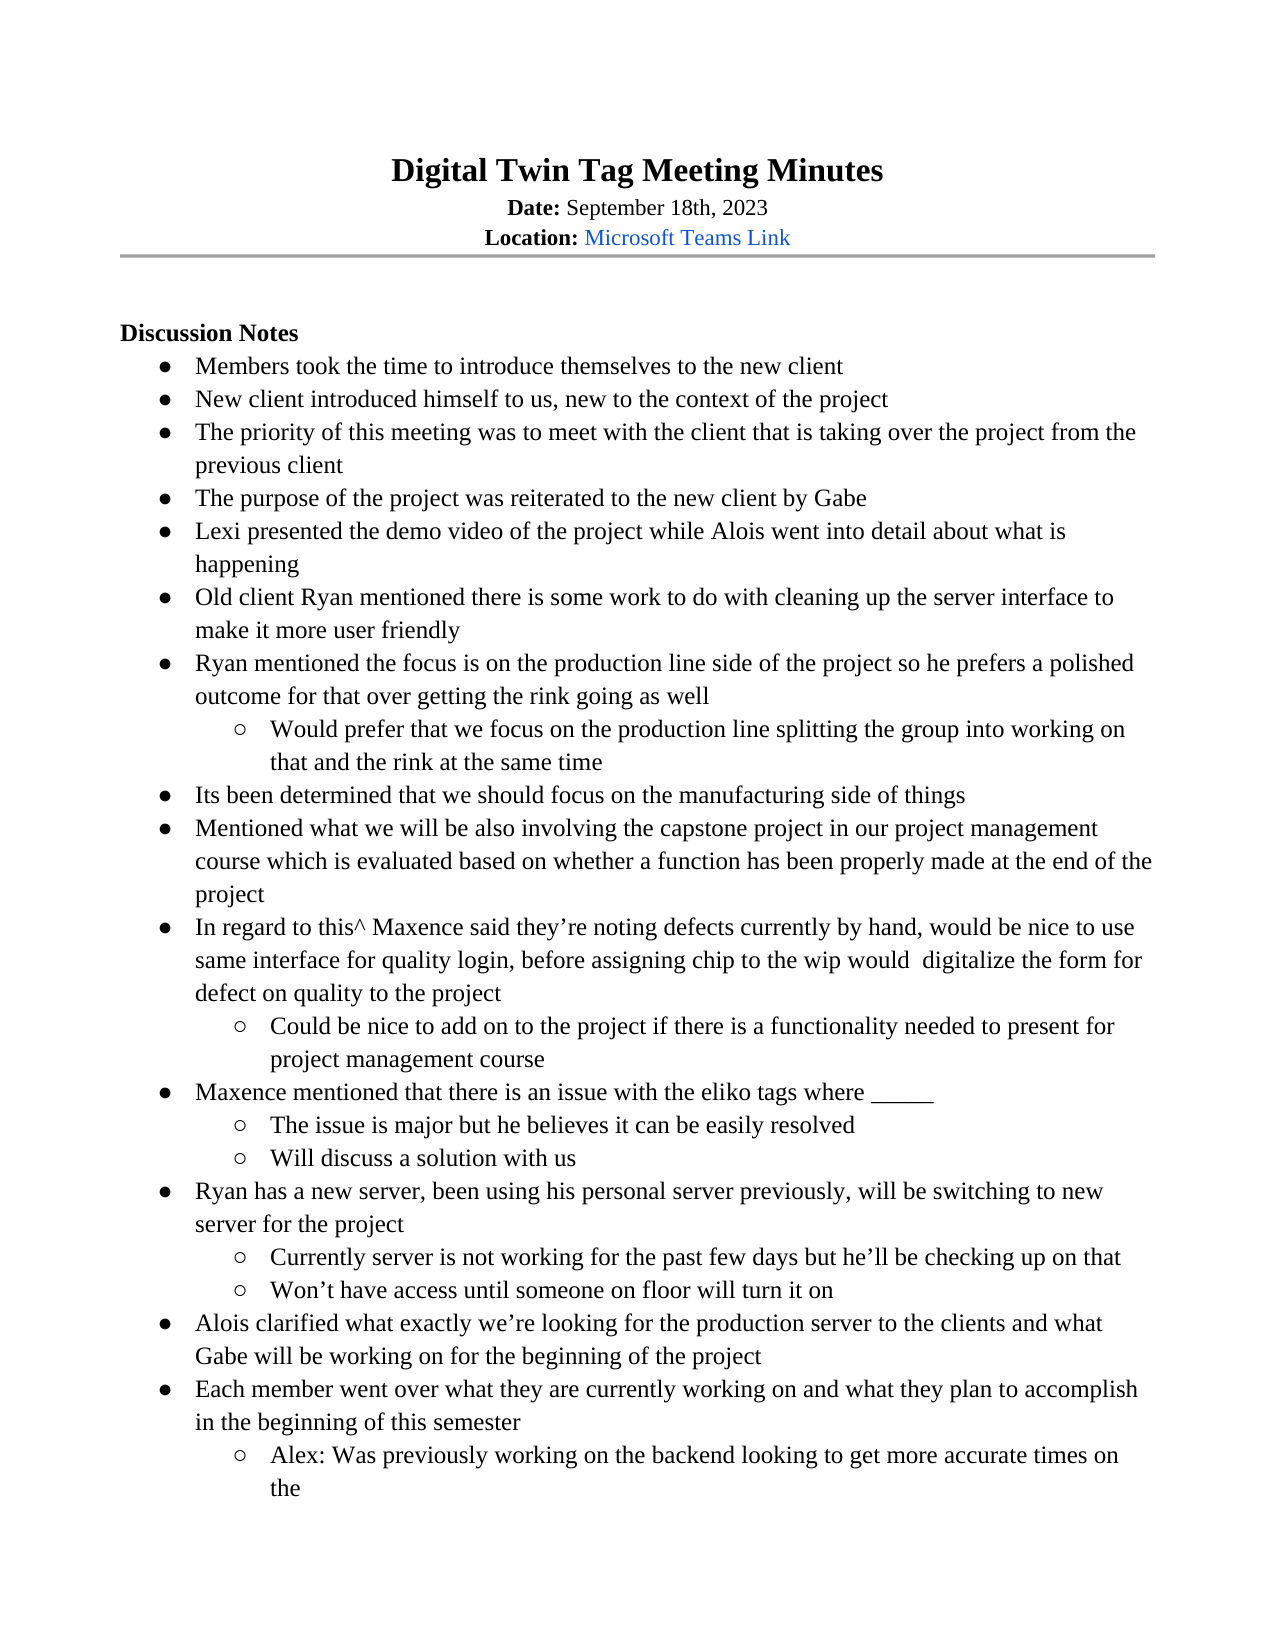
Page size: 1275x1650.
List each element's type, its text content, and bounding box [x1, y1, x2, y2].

list The purpose of the project was reiterated to the new client by Gabe [157, 483, 1155, 512]
list Will discuss a solution with us [232, 1143, 1155, 1172]
list Ryan mentioned the focus is on the production line side of the project so he prefers a polished outcome for that over getting the rink going as well [157, 648, 1155, 710]
list Maxence mentioned that there is an issue with the eliko tags where _____ [157, 1077, 1155, 1106]
text Location: Microsoft Teams Link [120, 224, 1155, 251]
list Old client Ryan mentioned there is some work to do with cleaning up the server interface to make it more user friendly [157, 582, 1155, 644]
list Would prefer that we focus on the production line splitting the group into working on that and the rink at the same time [232, 714, 1155, 776]
list Alex: Was previously working on the backend looking to get more accurate times on the [232, 1440, 1155, 1502]
list Won’t have access until someone on floor will turn it on [232, 1275, 1155, 1304]
list Currently server is not working for the past few days but he’ll be checking up on that [232, 1242, 1155, 1271]
list In regard to this^ Maxence said they’re noting defects currently by hand, would be nice to use same interface for quality login, before assigning chip to the wip would digitalize the form for defect on quality to the project [157, 912, 1155, 1007]
text Discussion Notes [120, 318, 1155, 346]
list Members took the time to introduce themselves to the new client [157, 351, 1155, 379]
text Date: September 18th, 2023 [120, 194, 1155, 220]
list Alois clarified what exactly we’re looking for the production server to the clients and what Gabe will be working on for the beginning of the project [157, 1308, 1155, 1370]
list Ryan has a new server, been using his personal server previously, will be switching to new server for the project [157, 1176, 1155, 1238]
list Lexi presented the demo video of the project while Alois went into detail about what is happening [157, 516, 1155, 578]
list The issue is major but he believes it can be easily resolved [232, 1110, 1155, 1139]
list Its been determined that we should focus on the manufacturing side of things [157, 780, 1155, 809]
list Each member went over what they are currently working on and what they plan to accomplish in the beginning of this semester [157, 1374, 1155, 1436]
list Could be nice to add on to the project if there is a functionality needed to present for project management course [232, 1011, 1155, 1073]
list The priority of this meeting was to meet with the client that is taking over the project from the previous client [157, 417, 1155, 478]
list New client introduced himself to us, new to the context of the project [157, 384, 1155, 412]
list Mentioned what we will be also involving the capstone project in our project management course which is evaluated based on whether a function has been properly made at the end of the project [157, 813, 1155, 908]
text Digital Twin Tag Meeting Minutes [120, 150, 1155, 188]
